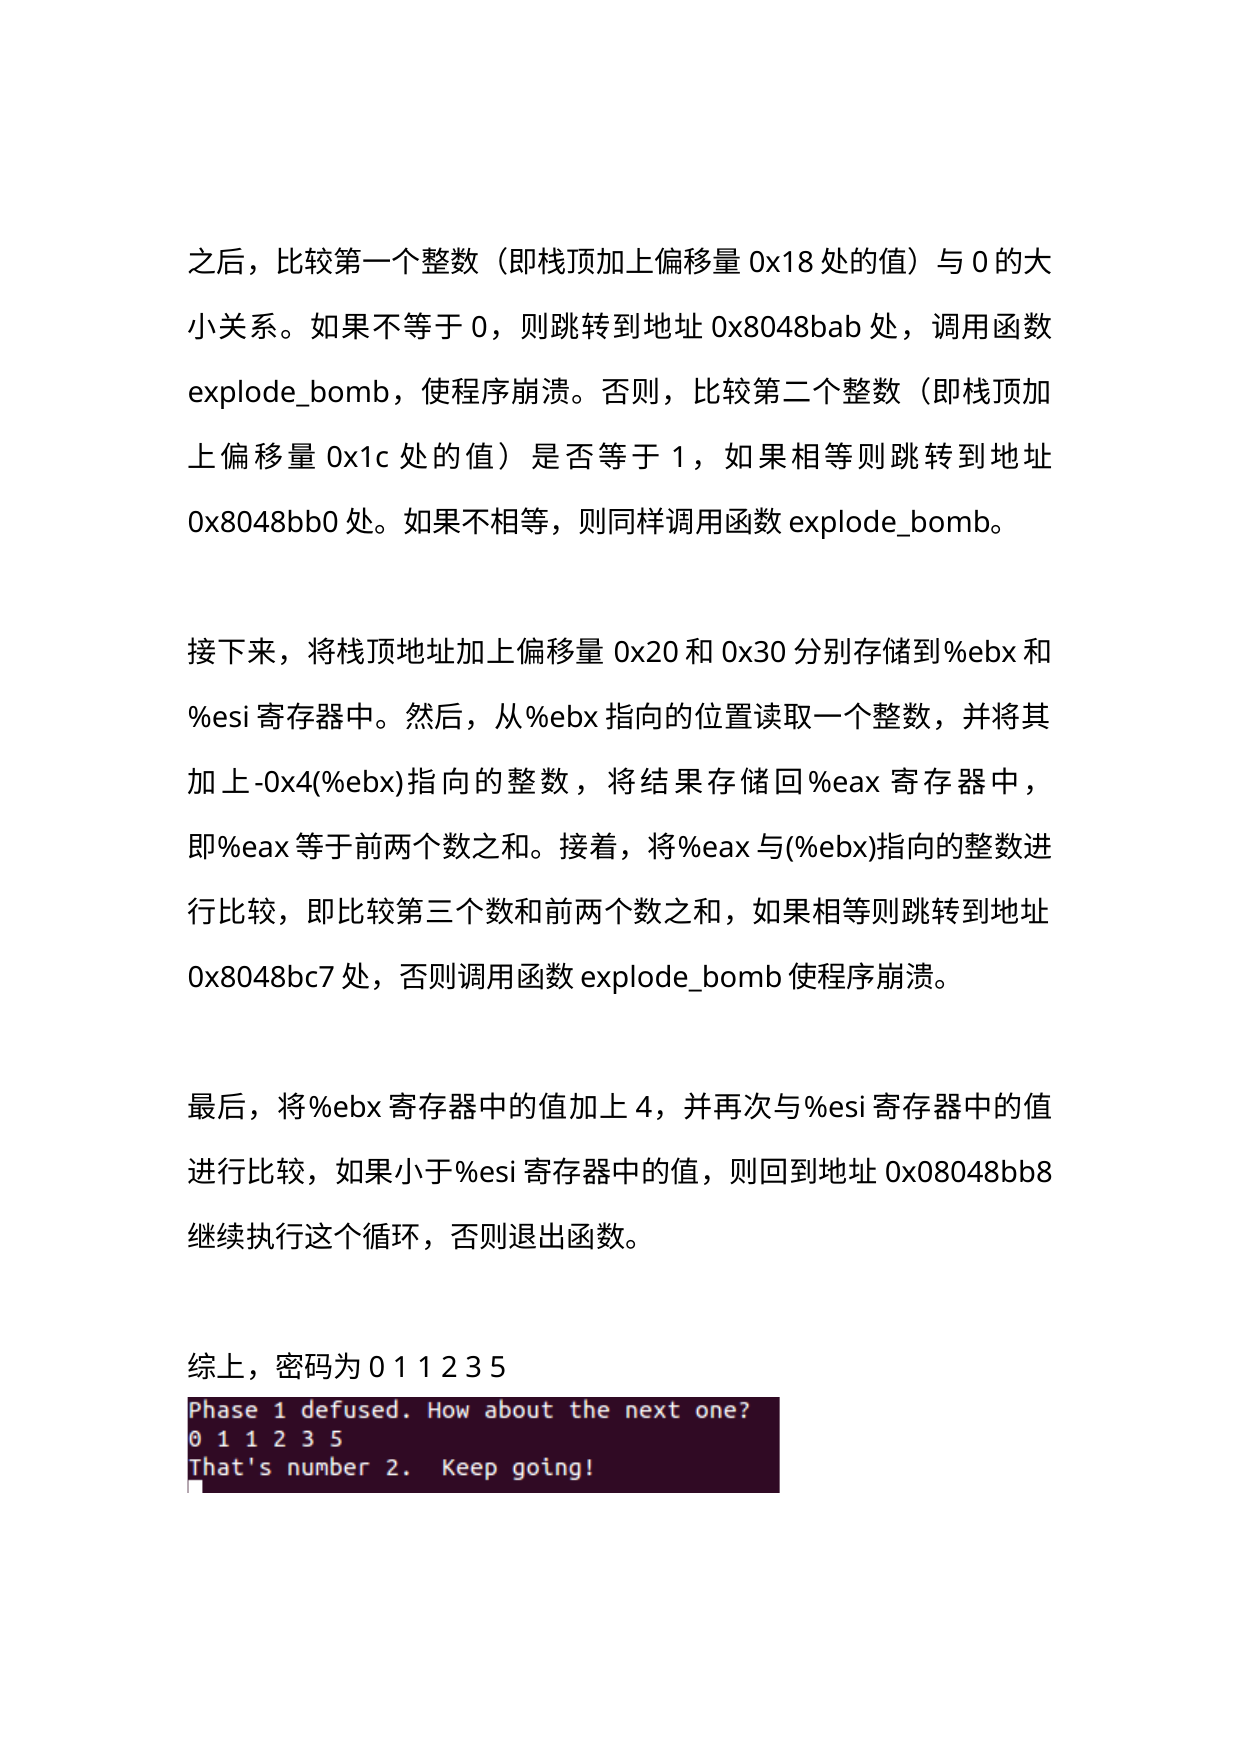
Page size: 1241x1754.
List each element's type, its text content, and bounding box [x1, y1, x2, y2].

picture [187, 1397, 780, 1493]
text 之后，比较第一个整数（即栈顶加上偏移量0x18处的值）与0的大小关系。如果不等于0，则跳转到地址0x8048bab处，调用函数explode_bomb，使程序崩溃。否则，比较第二个整数（即栈顶加上偏移量0x1c处的值）是否等于1，如果相等则跳转到地址0x8048bb0处。如果不相等，则同样调用函数explode_bomb。 [187, 227, 1053, 552]
text 综上，密码为0 1 1 2 3 5 [187, 1332, 1053, 1397]
text 最后，将%ebx寄存器中的值加上4，并再次与%esi寄存器中的值进行比较，如果小于%esi寄存器中的值，则回到地址0x08048bb8继续执行这个循环，否则退出函数。 [187, 1072, 1053, 1267]
text 接下来，将栈顶地址加上偏移量0x20和0x30分别存储到%ebx和%esi寄存器中。然后，从%ebx指向的位置读取一个整数，并将其加上-0x4(%ebx)指向的整数，将结果存储回%eax寄存器中，即%eax等于前两个数之和。接着，将%eax与(%ebx)指向的整数进行比较，即比较第三个数和前两个数之和，如果相等则跳转到地址0x8048bc7处，否则调用函数explode_bomb使程序崩溃。 [187, 617, 1053, 1007]
